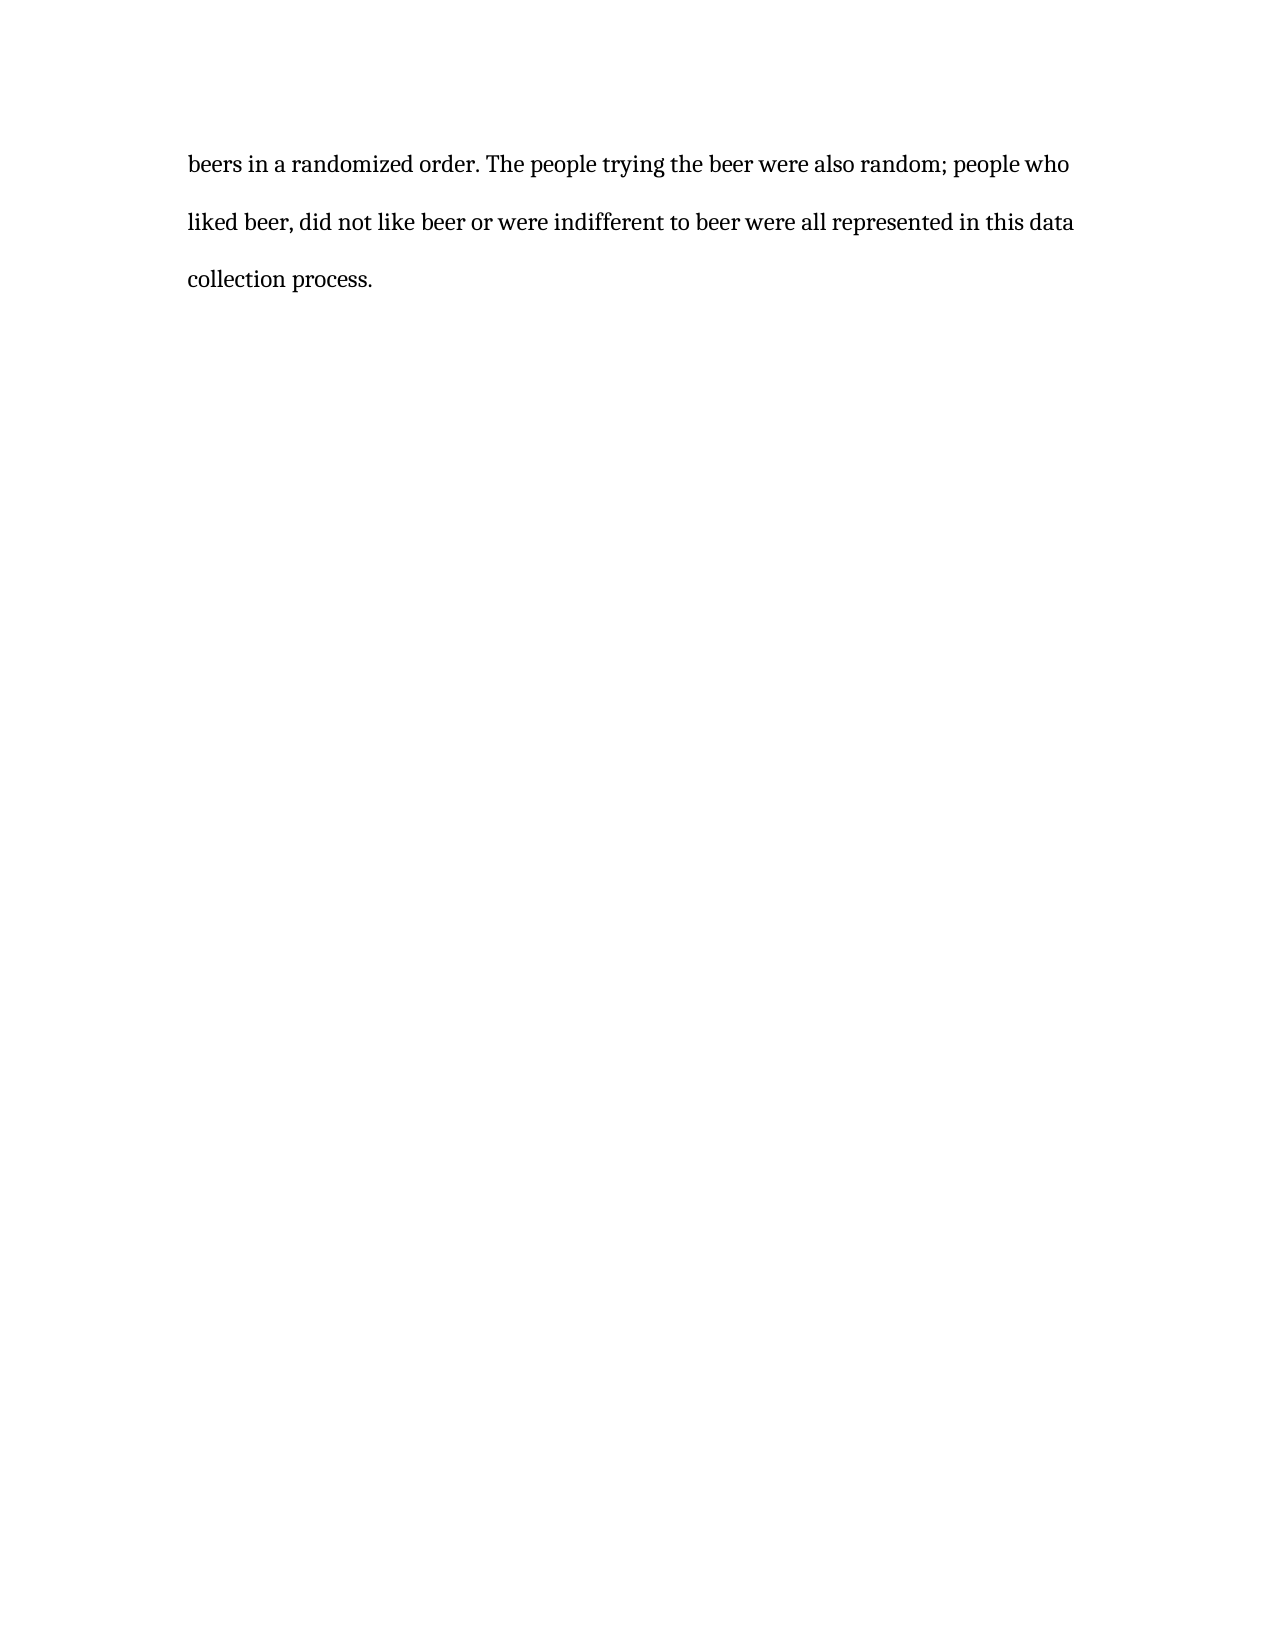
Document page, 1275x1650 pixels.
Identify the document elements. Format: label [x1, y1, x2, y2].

text [187, 150, 1087, 294]
